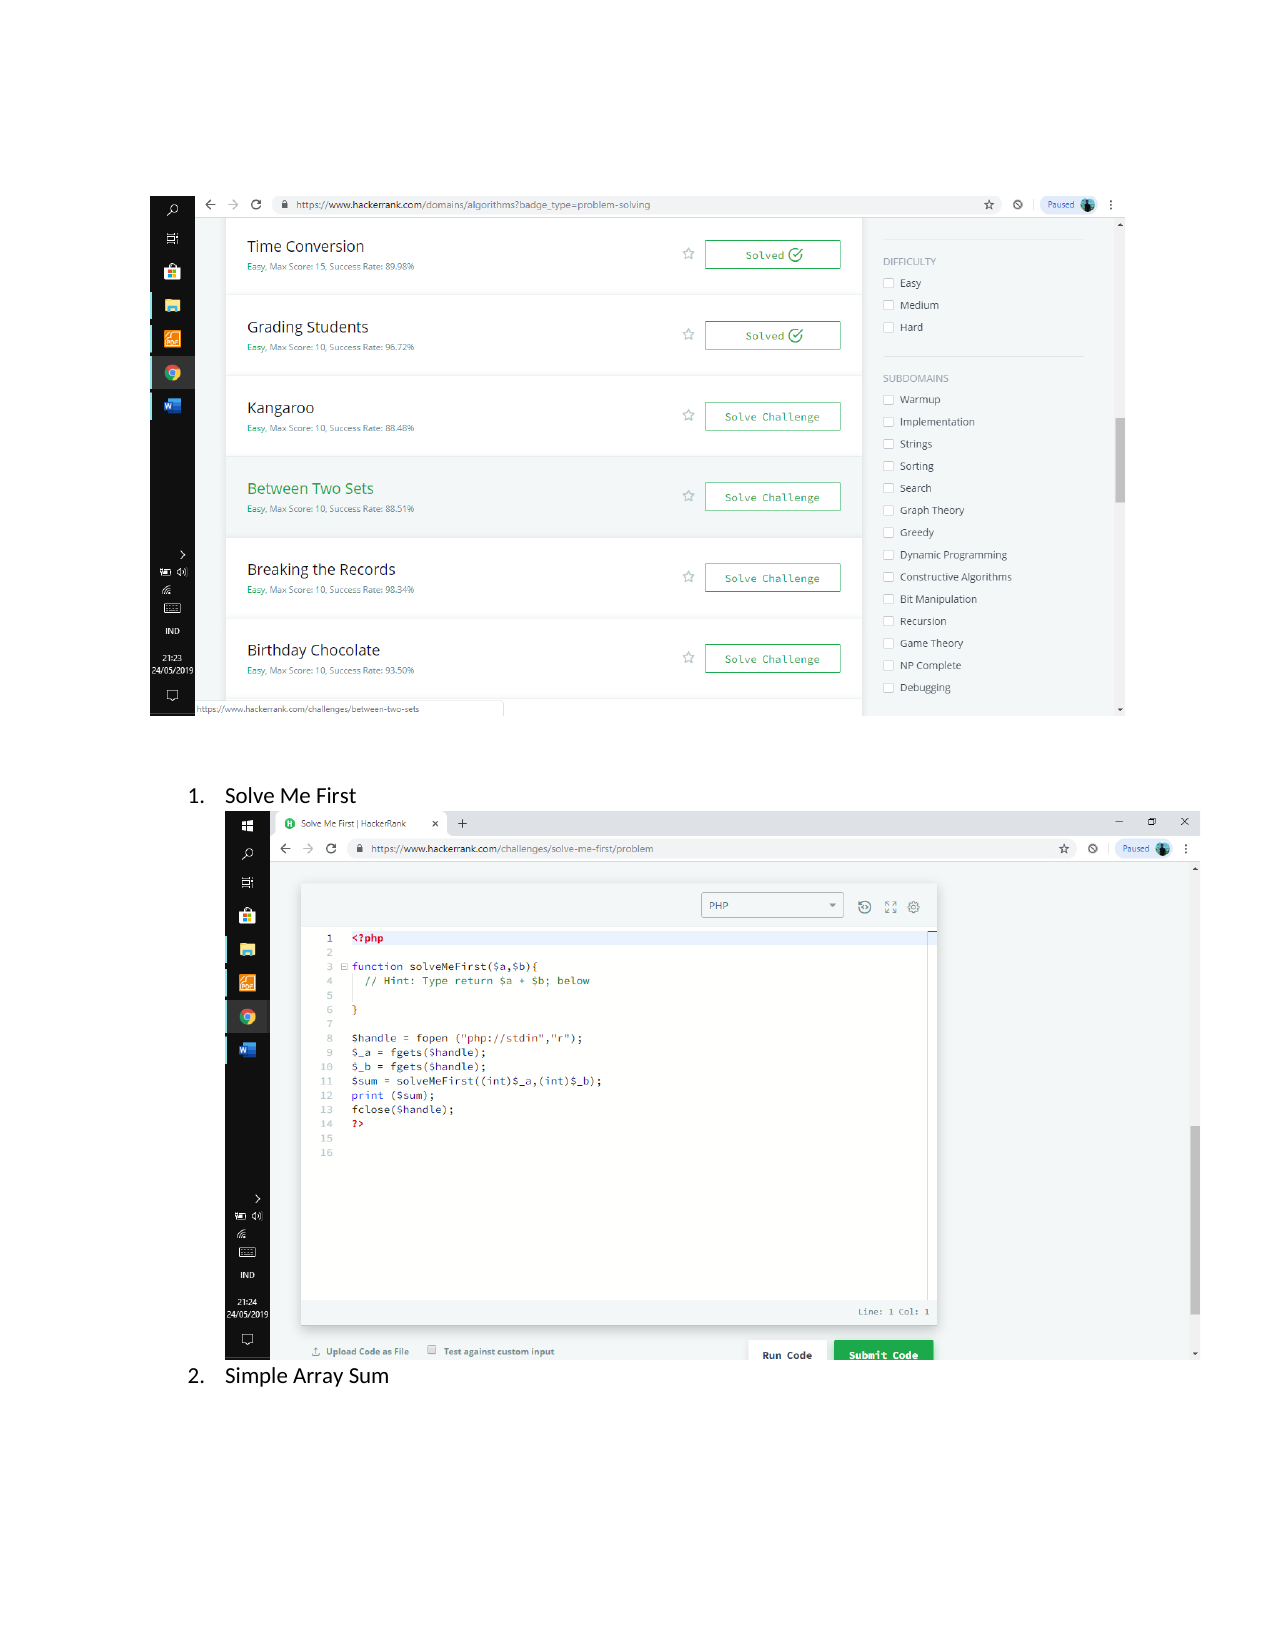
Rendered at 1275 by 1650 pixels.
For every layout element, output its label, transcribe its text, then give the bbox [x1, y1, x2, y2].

picture [225, 811, 1200, 1360]
list Solve Me First [187, 781, 1125, 809]
list Simple Array Sum [187, 1362, 1125, 1389]
picture [150, 196, 1125, 716]
